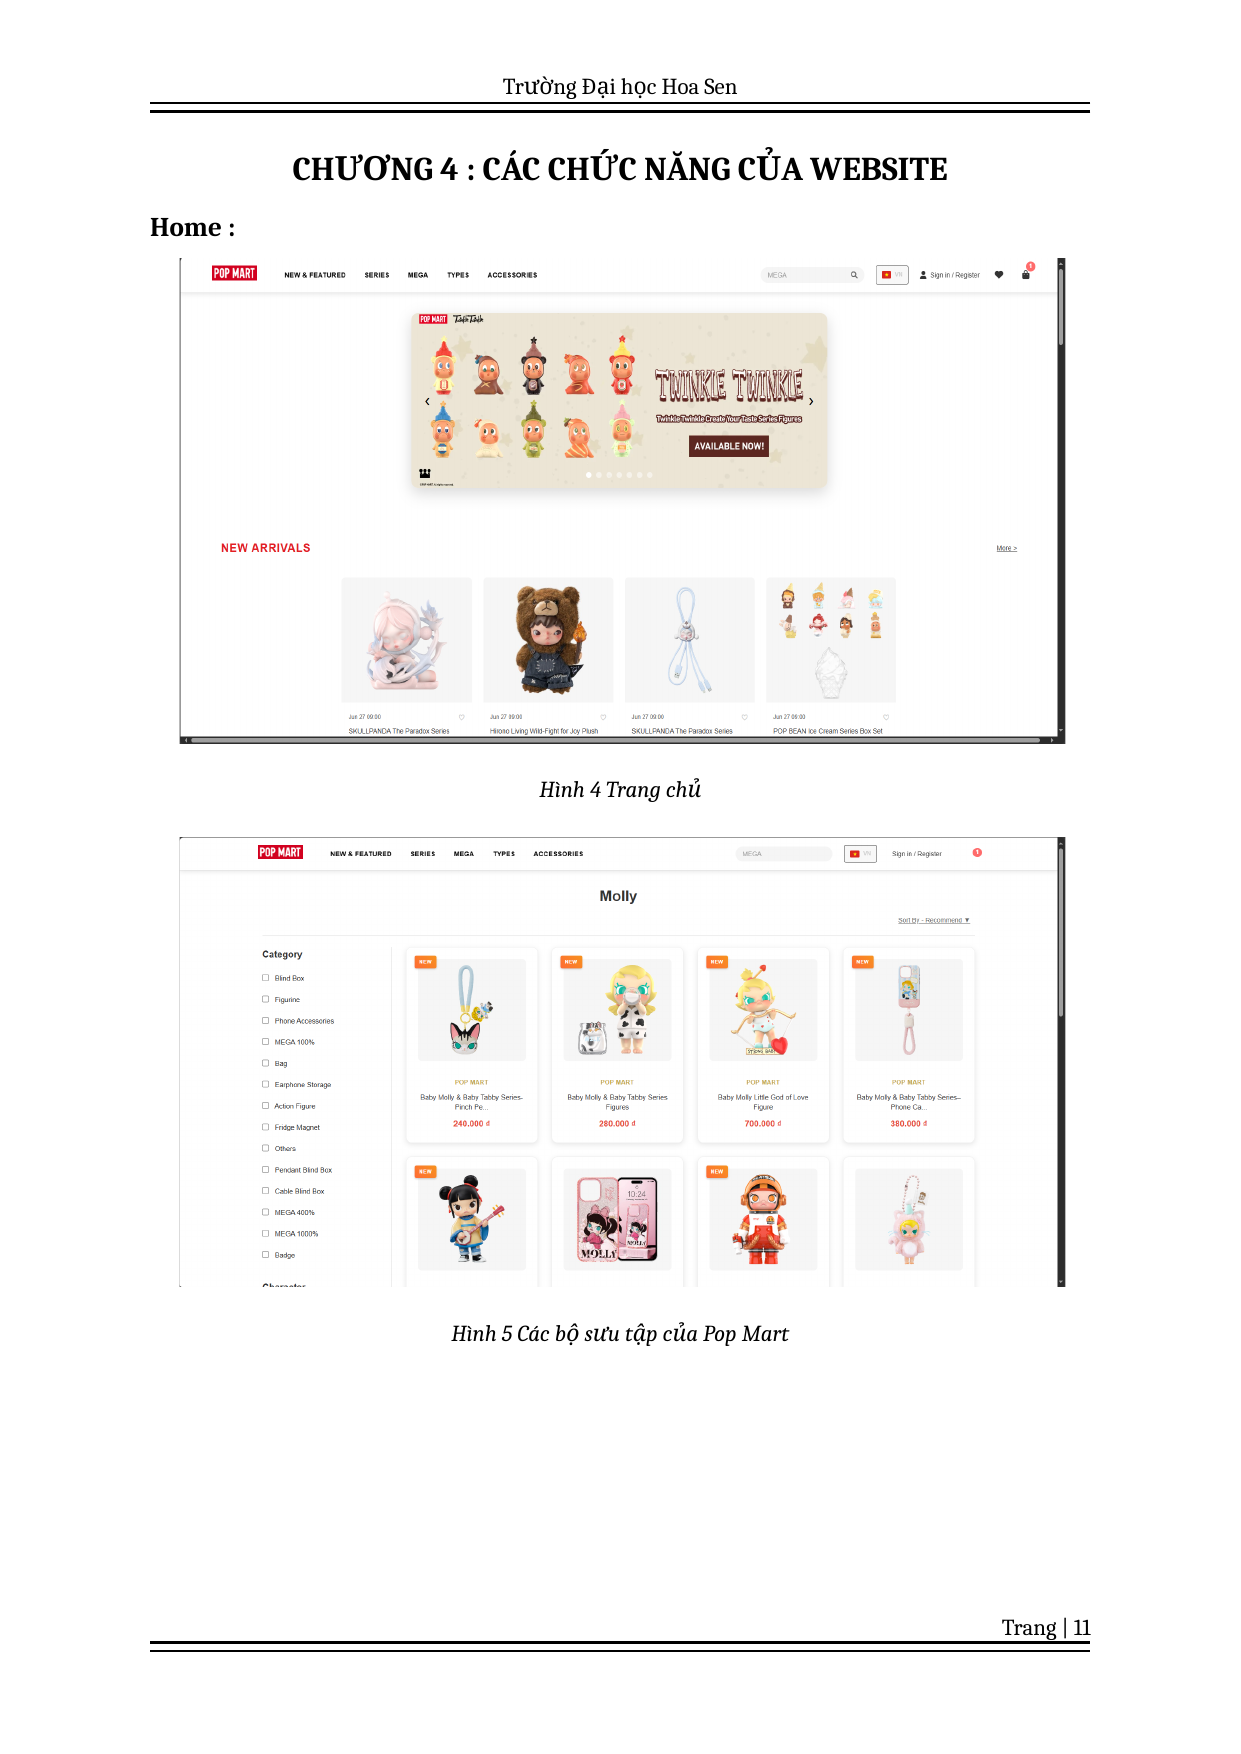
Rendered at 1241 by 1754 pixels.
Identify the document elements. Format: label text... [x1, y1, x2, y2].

subtitle CHƯƠNG 4 : CÁC CHỨC NĂNG CỦA WEBSITE [150, 150, 1090, 188]
text Hình 4 Trang chủ [150, 777, 1090, 804]
picture [179, 837, 1066, 1287]
picture [179, 258, 1066, 744]
subtitle Home : [150, 212, 1090, 243]
text Hình 5 Các bộ sưu tập của Pop Mart [150, 1321, 1090, 1347]
